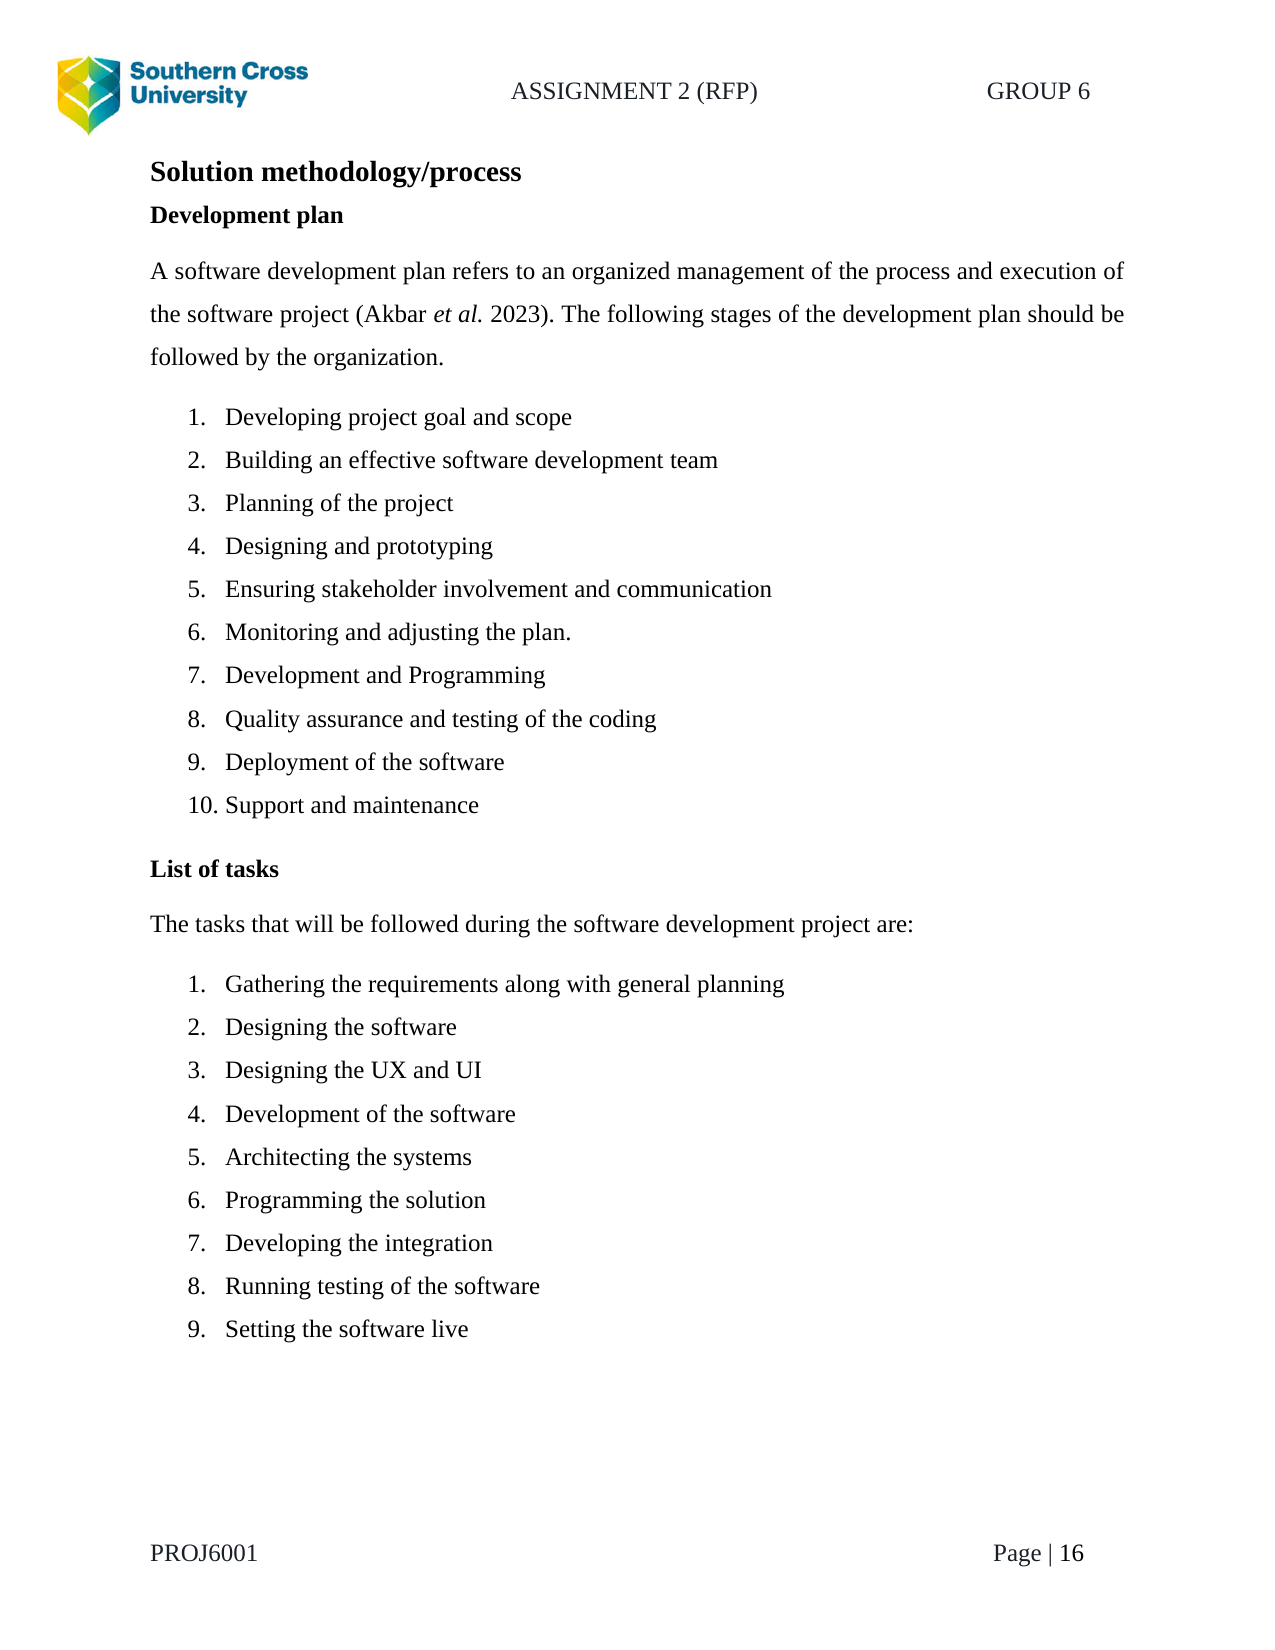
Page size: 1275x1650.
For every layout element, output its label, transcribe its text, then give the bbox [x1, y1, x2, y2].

list Planning of the project [187, 488, 1125, 517]
subtitle Solution methodology/process [150, 154, 1125, 188]
list Quality assurance and testing of the coding [187, 704, 1125, 732]
text A software development plan refers to an organized management of the process and execution of the software project (Akbar et al. 2023). The following stages of the development plan should be followed by the organization. [150, 256, 1125, 371]
list Gathering the requirements along with general planning [187, 969, 1125, 998]
subtitle List of tasks [150, 854, 1125, 883]
list Designing and prototyping [187, 531, 1125, 560]
list Monitoring and adjusting the plan. [187, 617, 1125, 646]
picture [57, 55, 316, 138]
list Setting the software live [187, 1314, 1125, 1343]
text The tasks that will be followed during the software development project are: [150, 909, 1125, 938]
list Building an effective software development team [187, 445, 1125, 474]
list Designing the software [187, 1012, 1125, 1041]
list Architecting the systems [187, 1142, 1125, 1171]
list Development of the software [187, 1099, 1125, 1127]
list Deployment of the software [187, 747, 1125, 776]
list Running testing of the software [187, 1271, 1125, 1300]
list Ensuring stakeholder involvement and communication [187, 574, 1125, 603]
list Designing the UX and UI [187, 1056, 1125, 1084]
list Programming the solution [187, 1185, 1125, 1214]
list Development and Programming [187, 661, 1125, 689]
list Developing the integration [187, 1228, 1125, 1257]
list Support and maintenance [187, 790, 1125, 819]
list Developing project goal and scope [187, 402, 1125, 431]
subtitle Development plan [150, 200, 1125, 229]
